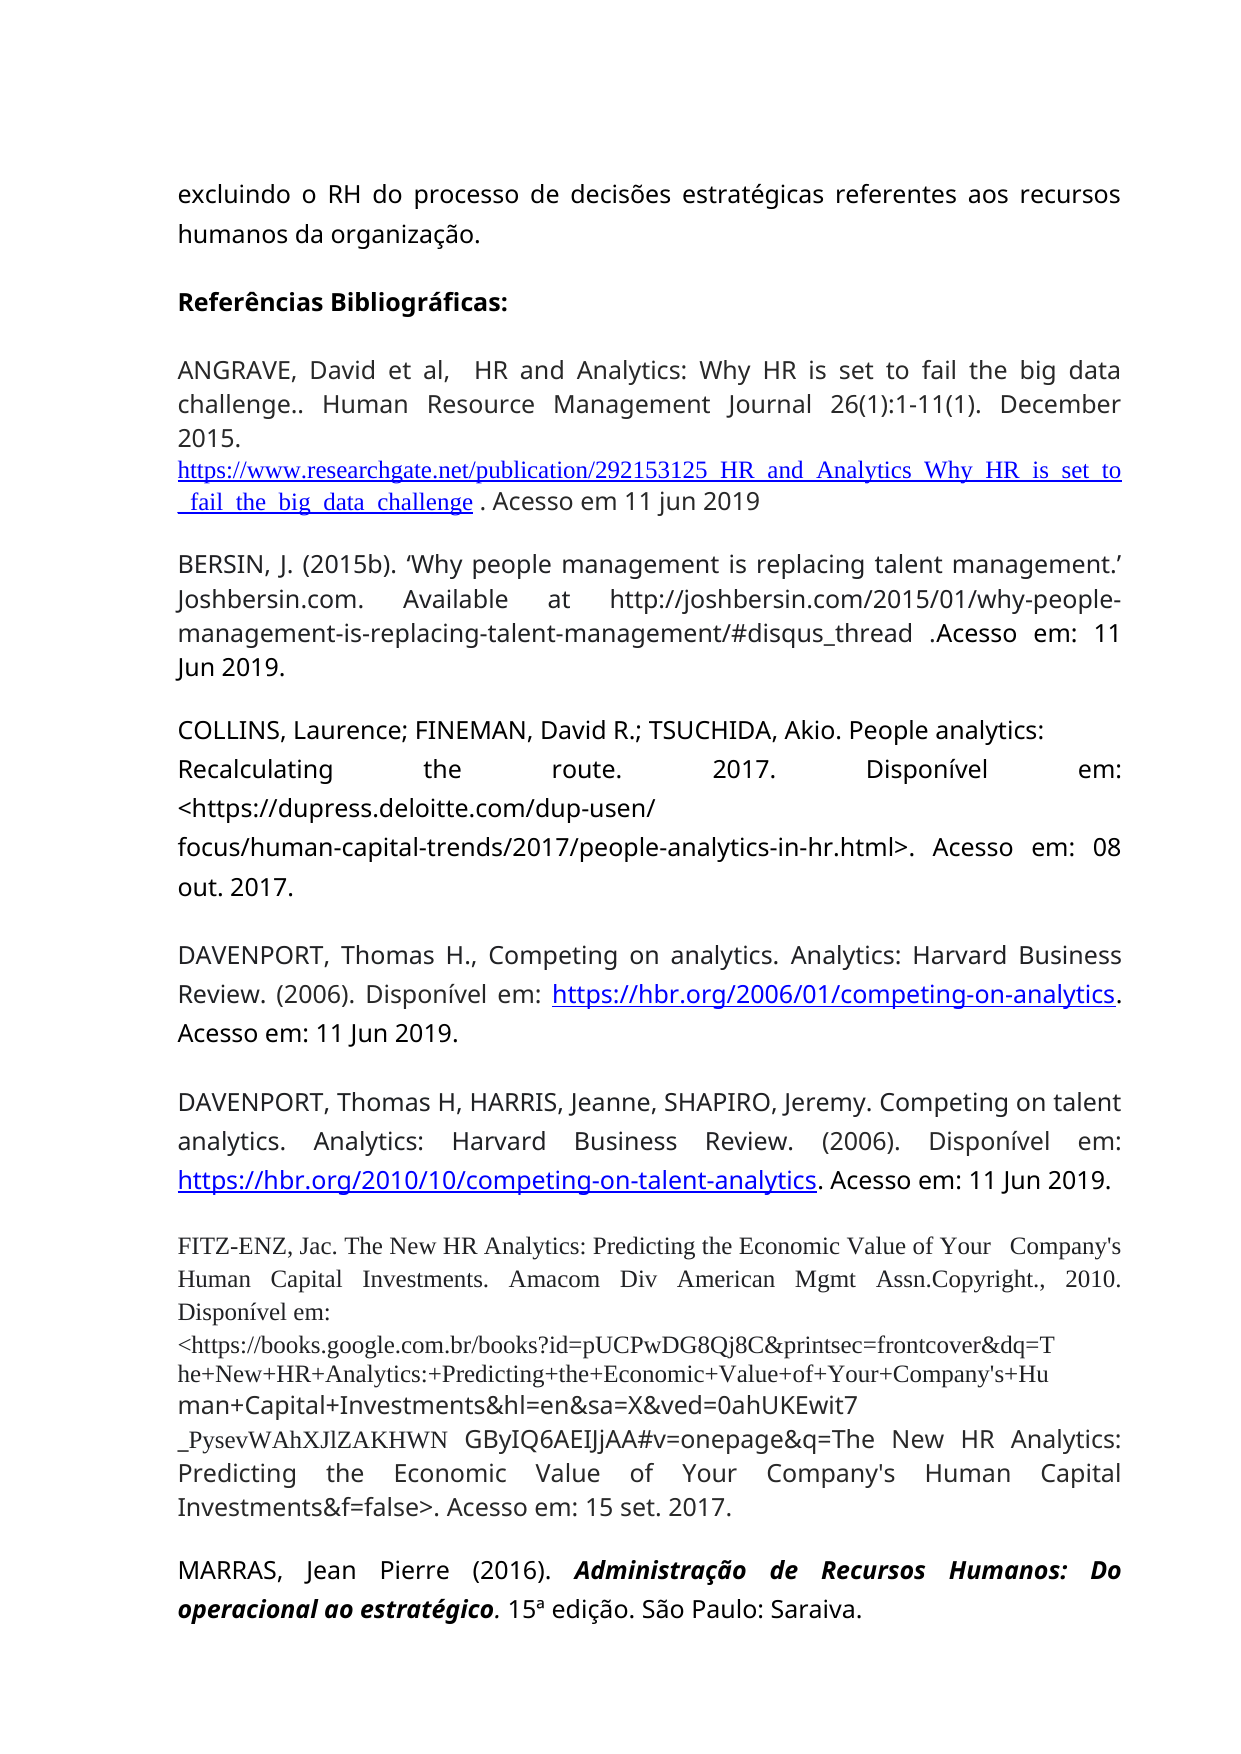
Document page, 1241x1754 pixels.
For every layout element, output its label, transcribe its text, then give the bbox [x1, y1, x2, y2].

text BERSIN, J. (2015b). ‘Why people management is replacing talent management.’ Joshbersin.com. Available at http://joshbersin.com/2015/01/why-people-management-is-replacing-talent-management/#disqus_thread .Acesso em: 11 Jun 2019. [177, 547, 1122, 683]
text man+Capital+Investments&hl=en&sa=X&ved=0ahUKEwit7_PysevWAhXJlZAKHWN GByIQ6AEIJjAA#v=onepage&q=The New HR Analytics: Predicting the Economic Value of Your Company's Human Capital Investments&f=false>. Acesso em: 15 set. 2017. [177, 1387, 1122, 1524]
text ANGRAVE, David et al, HR and Analytics: Why HR is set to fail the big data challenge.. Human Resource Management Journal 26(1):1-11(1). December 2015. https://www.researchgate.net/publication/292153125_HR_and_Analytics_Why_HR_is_set_to_fail_the_big_data_challenge . Acesso em 11 jun 2019 [177, 481, 1122, 518]
text he+New+HR+Analytics:+Predicting+the+Economic+Value+of+Your+Company's+Hu [177, 1359, 1122, 1387]
text MARRAS, Jean Pierre (2016). Administração de Recursos Humanos: Do operacional ao estratégico. 15ª edição. São Paulo: Saraiva. [177, 1553, 1122, 1626]
text focus/human-capital-trends/2017/people-analytics-in-hr.html>. Acesso em: 08 out. 2017. [177, 830, 1122, 903]
text Referências Bibliográficas: [177, 285, 1122, 319]
text DAVENPORT, Thomas H., Competing on analytics. Analytics: Harvard Business Review. (2006). Disponível em: https://hbr.org/2006/01/competing-on-analytics. Acesso em: 11 Jun 2019. [177, 938, 1122, 1050]
text Recalculating the route. 2017. Disponível em: <https://dupress.deloitte.com/dup-usen/ [177, 752, 1122, 825]
text FITZ-ENZ, Jac. The New HR Analytics: Predicting the Economic Value of Your Company's Human Capital Investments. Amacom Div American Mgmt Assn.Copyright., 2010. Disponível em: [177, 1231, 1122, 1326]
text ANGRAVE, David et al, HR and Analytics: Why HR is set to fail the big data challenge.. Human Resource Management Journal 26(1):1-11(1). December 2015. https://www.researchgate.net/publication/292153125_HR_and_Analytics_Why_HR_is_set_to_fail_the_big_data_challenge . Acesso em 11 jun 2019 [177, 353, 1122, 480]
text DAVENPORT, Thomas H, HARRIS, Jeanne, SHAPIRO, Jeremy. Competing on talent analytics. Analytics: Harvard Business Review. (2006). Disponível em: https://hbr.org/2010/10/competing-on-talent-analytics. Acesso em: 11 Jun 2019. [177, 1084, 1122, 1197]
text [177, 177, 1122, 250]
text <https://books.google.com.br/books?id=pUCPwDG8Qj8C&printsec=frontcover&dq=T [177, 1330, 1122, 1359]
text COLLINS, Laurence; FINEMAN, David R.; TSUCHIDA, Akio. People analytics: [177, 713, 1122, 747]
